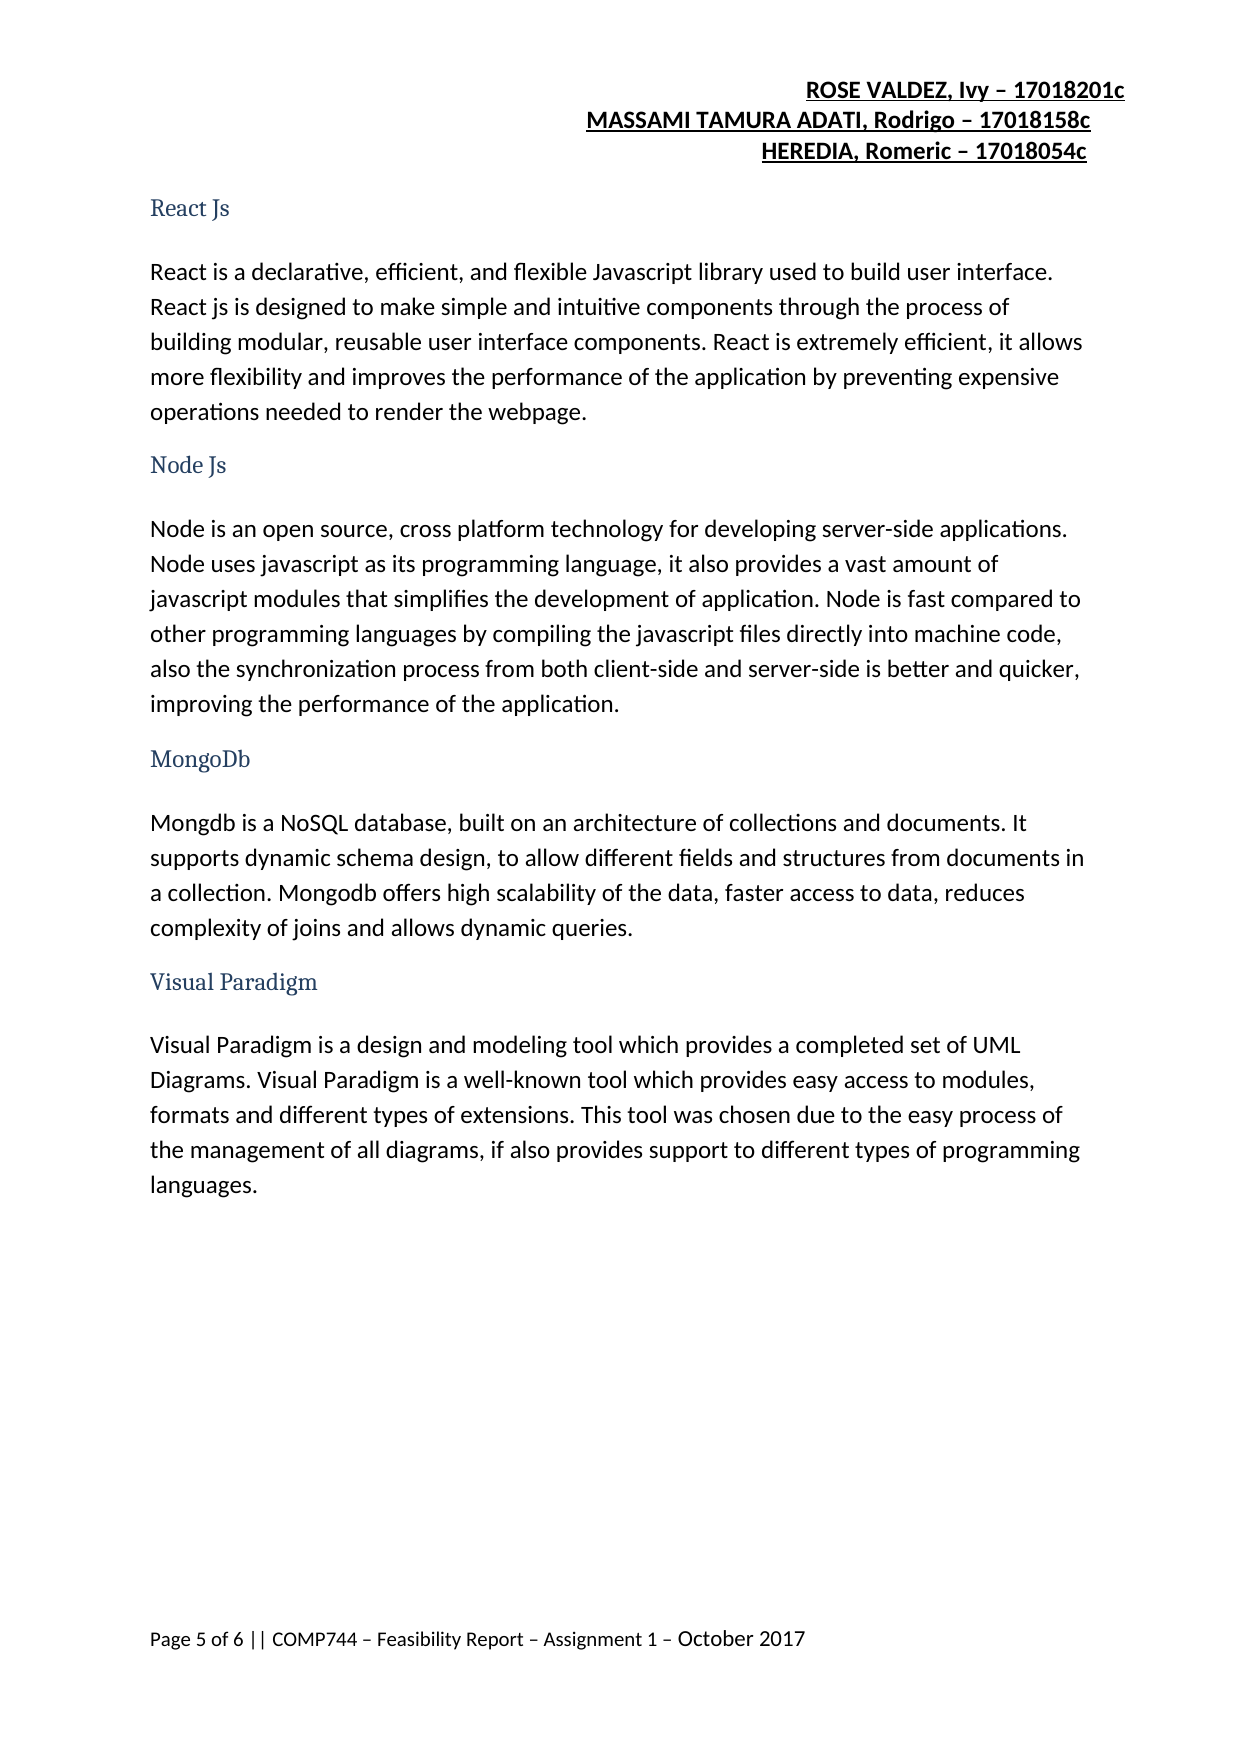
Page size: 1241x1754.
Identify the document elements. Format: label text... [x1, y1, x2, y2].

subtitle MongoDb [150, 744, 1090, 773]
text Mongdb is a NoSQL database, built on an architecture of collections and documents. It supports dynamic schema design, to allow different fields and structures from documents in a collection. Mongodb offers high scalability of the data, faster access to data, reduces complexity of joins and allows dynamic queries. [150, 807, 1090, 942]
subtitle Visual Paradigm [150, 967, 1090, 996]
text React is a declarative, efficient, and flexible Javascript library used to build user interface. React js is designed to make simple and intuitive components through the process of building modular, reusable user interface components. React is extremely efficient, it allows more flexibility and improves the performance of the application by preventing expensive operations needed to render the webpage. [150, 256, 1090, 426]
text Node is an open source, cross platform technology for developing server-side applications. Node uses javascript as its programming language, it also provides a vast amount of javascript modules that simplifies the development of application. Node is fast compared to other programming languages by compiling the javascript files directly into machine code, also the synchronization process from both client-side and server-side is better and quicker, improving the performance of the application. [150, 514, 1090, 719]
subtitle React Js [150, 193, 1090, 222]
subtitle Node Js [150, 451, 1090, 480]
text Visual Paradigm is a design and modeling tool which provides a completed set of UML Diagrams. Visual Paradigm is a well-known tool which provides easy access to modules, formats and different types of extensions. This tool was chosen due to the easy process of the management of all diagrams, if also provides support to different types of programming languages. [150, 1030, 1090, 1200]
